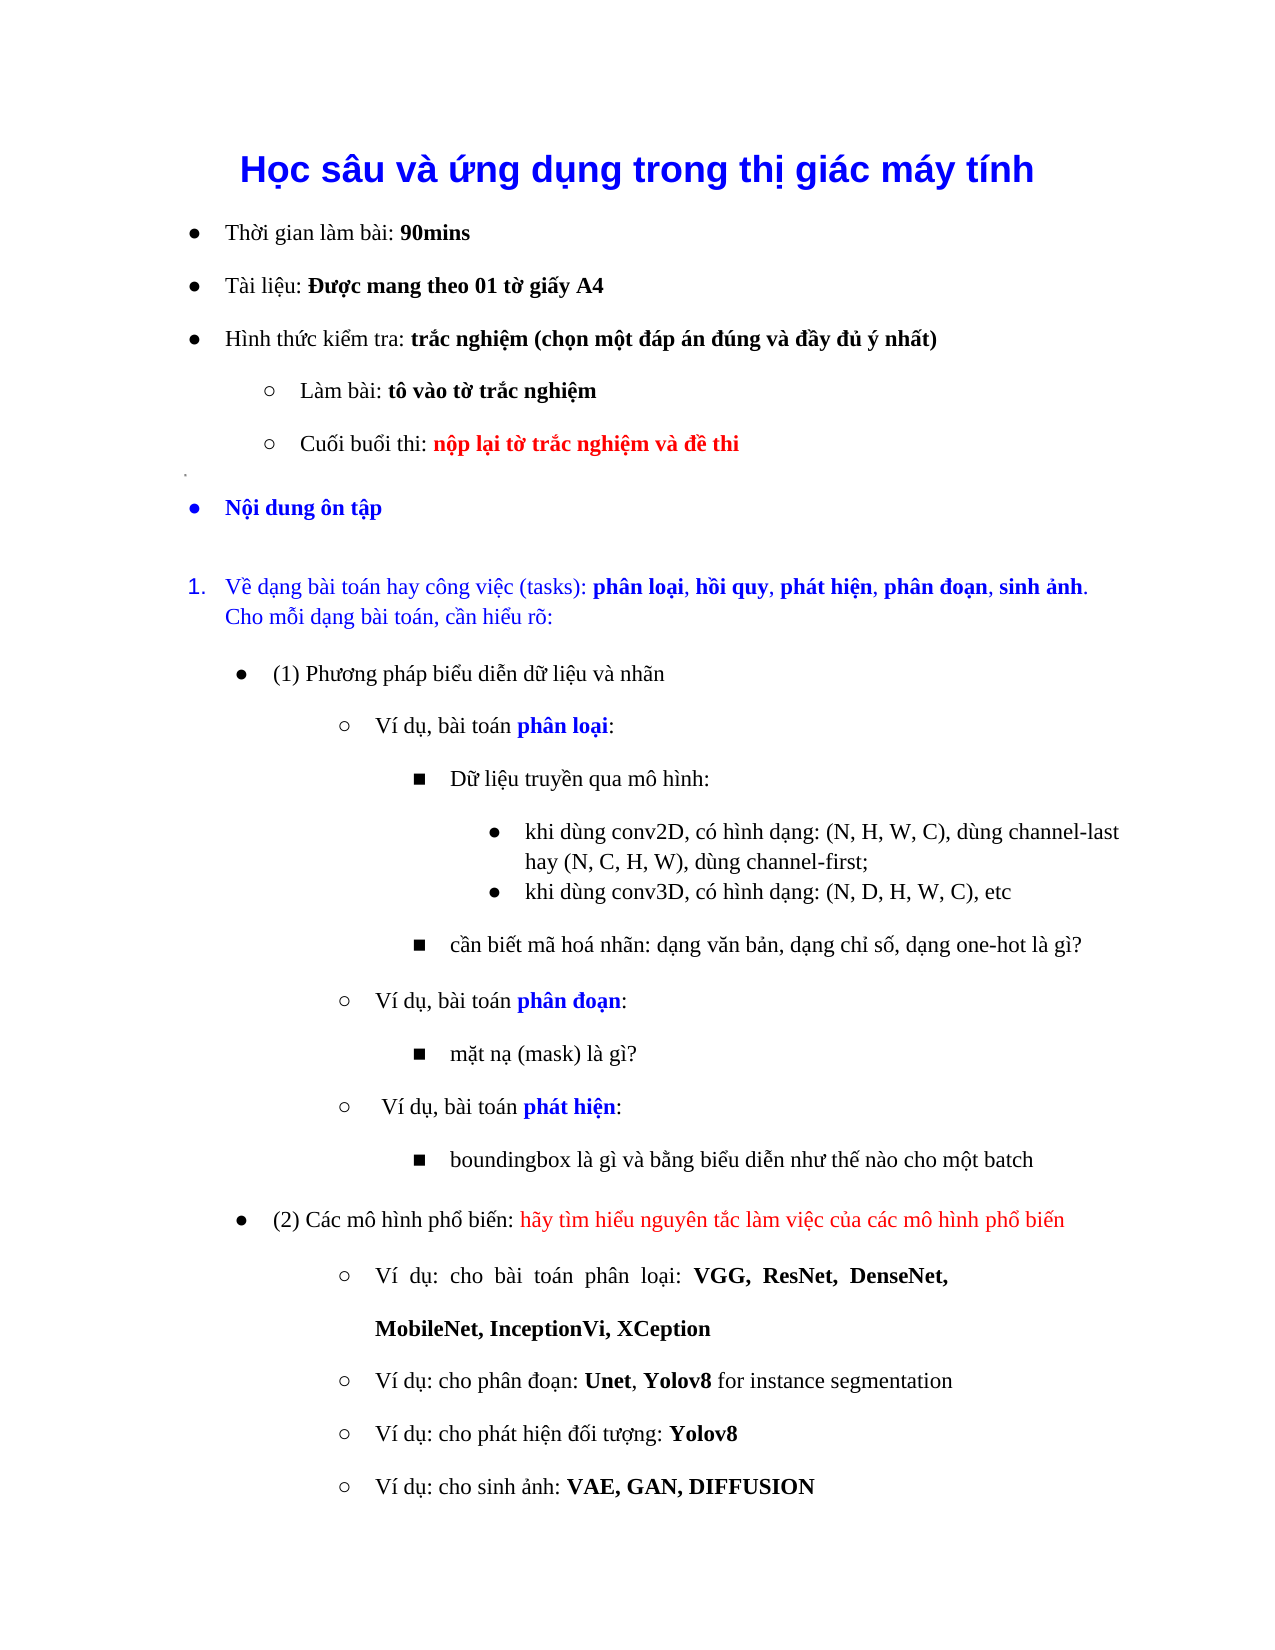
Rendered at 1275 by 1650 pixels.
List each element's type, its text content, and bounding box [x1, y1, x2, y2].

text Học sâu và ứng dụng trong thị giác máy tính [150, 147, 1125, 190]
list Về dạng bài toán hay công việc (tasks): phân loại, hồi quy, phát hiện, phân đoạn, sinh ảnh. Cho mỗi dạng bài toán, cần hiểu rõ: [187, 573, 1125, 629]
list Ví dụ: cho phân đoạn: Unet, Yolov8 for instance segmentation [337, 1367, 1125, 1394]
list Dữ liệu truyền qua mô hình: [412, 765, 1125, 791]
list Ví dụ, bài toán phát hiện: [337, 1093, 1125, 1119]
list Hình thức kiểm tra: trắc nghiệm (chọn một đáp án đúng và đầy đủ ý nhất) [187, 324, 1125, 351]
list khi dùng conv3D, có hình dạng: (N, D, H, W, C), etc [487, 878, 1125, 904]
list Ví dụ: cho phát hiện đối tượng: Yolov8 [337, 1420, 1125, 1447]
list cần biết mã hoá nhãn: dạng văn bản, dạng chỉ số, dạng one-hot là gì? [412, 931, 1125, 957]
list khi dùng conv2D, có hình dạng: (N, H, W, C), dùng channel-last hay (N, C, H, W), dùng channel-first; [487, 818, 1123, 874]
list Thời gian làm bài: 90mins [187, 219, 1125, 245]
list Ví dụ: cho sinh ảnh: VAE, GAN, DIFFUSION [337, 1473, 1125, 1499]
list Tài liệu: Được mang theo 01 tờ giấy A4 [187, 272, 1125, 298]
list (1) Phương pháp biểu diễn dữ liệu và nhãn [234, 659, 1125, 686]
list Ví dụ: cho bài toán phân loại: VGG, ResNet, DenseNet, [337, 1262, 1125, 1288]
list mặt nạ (mask) là gì? [412, 1040, 1125, 1066]
list Nội dung ôn tập [187, 494, 1125, 520]
list Cuối buổi thi: nộp lại tờ trắc nghiệm và đề thi [262, 430, 1125, 457]
list (2) Các mô hình phổ biến: hãy tìm hiểu nguyên tắc làm việc của các mô hình phổ biến [234, 1206, 1123, 1232]
text MobileNet, InceptionVi, XCeption [375, 1315, 1125, 1341]
list Ví dụ, bài toán phân đoạn: [337, 987, 1125, 1014]
list boundingbox là gì và bằng biểu diễn như thế nào cho một batch [412, 1146, 1123, 1172]
list Làm bài: tô vào tờ trắc nghiệm [262, 377, 1125, 404]
list Ví dụ, bài toán phân loại: [337, 712, 1125, 739]
